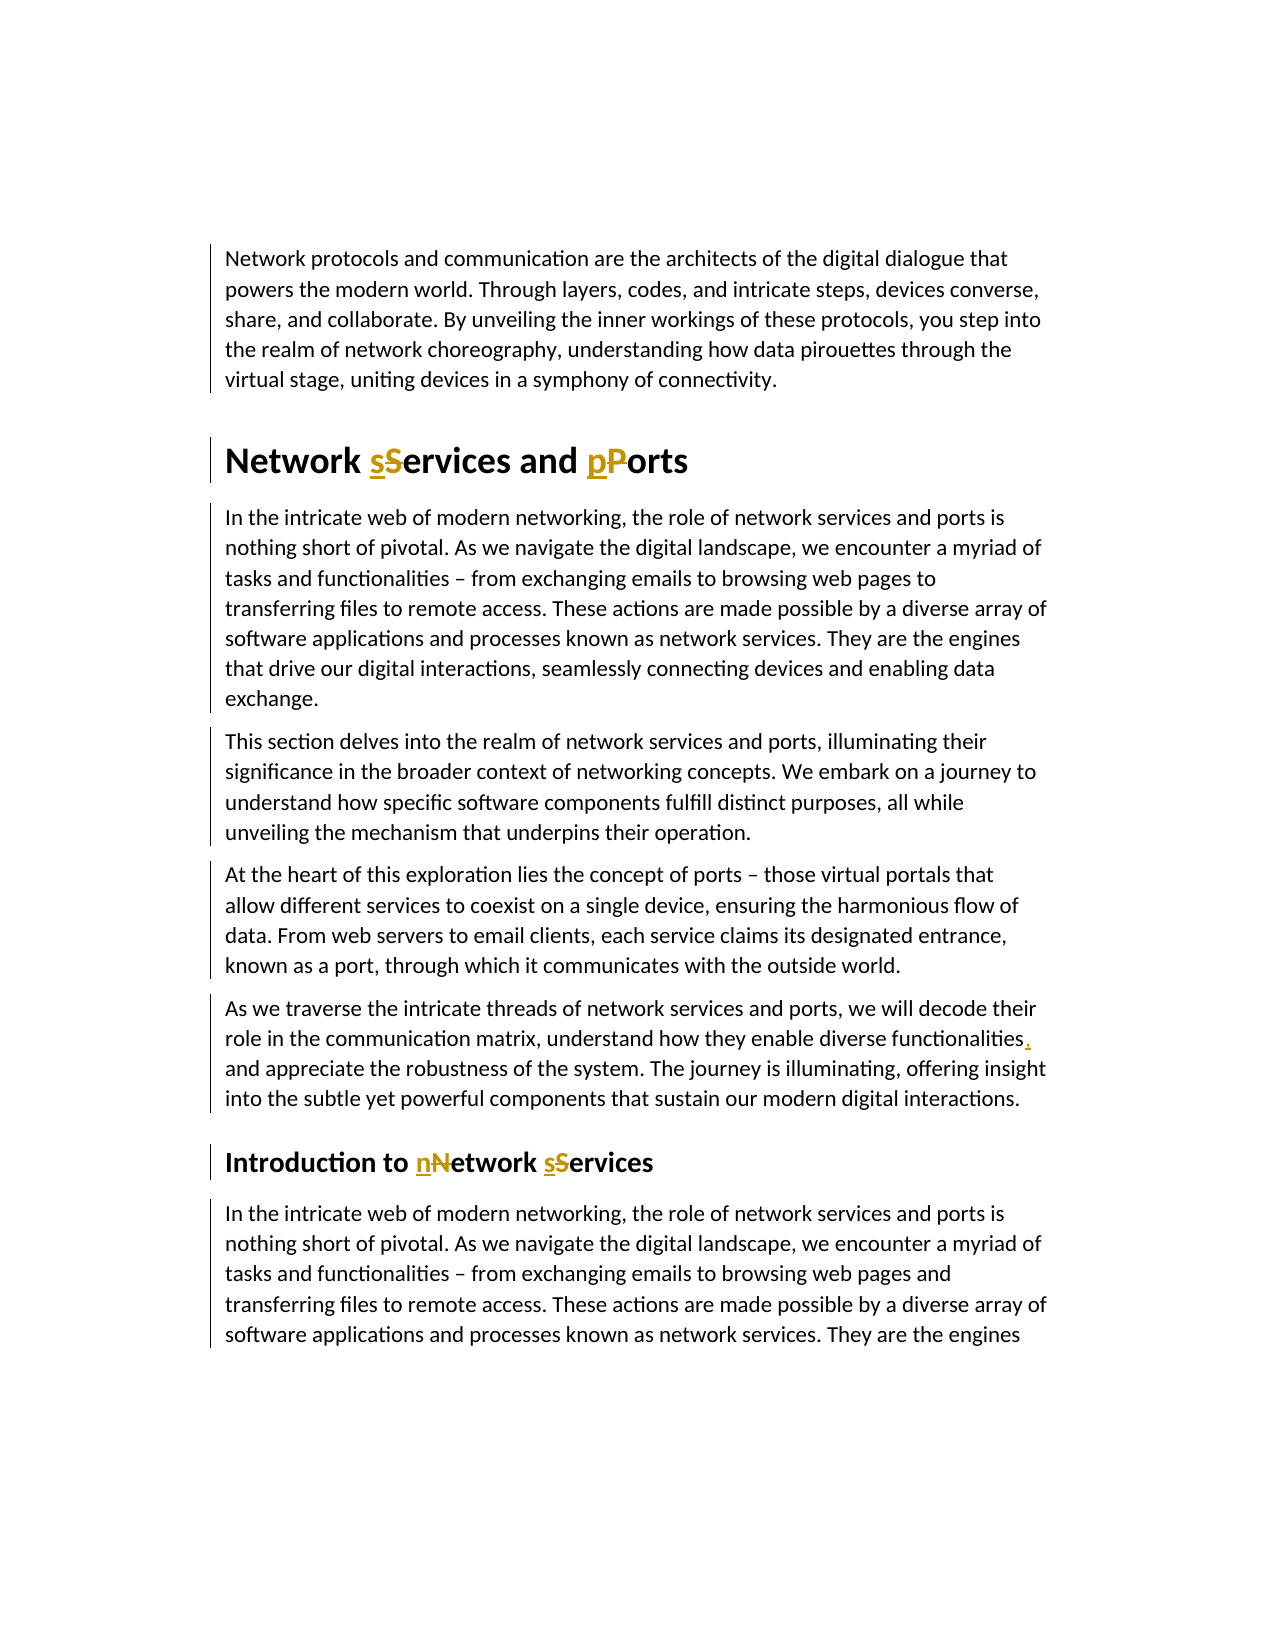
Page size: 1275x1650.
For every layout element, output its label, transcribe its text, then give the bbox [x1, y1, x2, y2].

text Network protocols and communication are the architects of the digital dialogue that powers the modern world. Through layers, codes, and intricate steps, devices converse, share, and collaborate. By unveiling the inner workings of these protocols, you step into the realm of network choreography, understanding how data pirouettes through the virtual stage, uniting devices in a symphony of connectivity. [225, 244, 1050, 393]
text Network ervices and orts [225, 437, 1050, 483]
text This section delves into the realm of network services and ports, illuminating their significance in the broader context of networking concepts. We embark on a journey to understand how specific software components fulfill distinct purposes, all while unveiling the mechanism that underpins their operation. [225, 727, 1050, 846]
text At the heart of this exploration lies the concept of ports – those virtual portals that allow different services to coexist on a single device, ensuring the harmonious flow of data. From web servers to email clients, each service claims its designated entrance, known as a port, through which it communicates with the outside world. [225, 861, 1050, 979]
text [225, 1199, 1050, 1348]
subtitle Introduction to etwork ervices [225, 1144, 1050, 1179]
text As we traverse the intricate threads of network services and ports, we will decode their role in the communication matrix, understand how they enable diverse functionalities and appreciate the robustness of the system. The journey is illuminating, offering insight into the subtle yet powerful components that sustain our modern digital interactions. [225, 994, 1050, 1113]
text In the intricate web of modern networking, the role of network services and ports is nothing short of pivotal. As we navigate the digital landscape, we encounter a myriad of tasks and functionalities – from exchanging emails to browsing web pages to transferring files to remote access. These actions are made possible by a diverse array of software applications and processes known as network services. They are the engines that drive our digital interactions, seamlessly connecting devices and enabling data exchange. [225, 503, 1050, 713]
